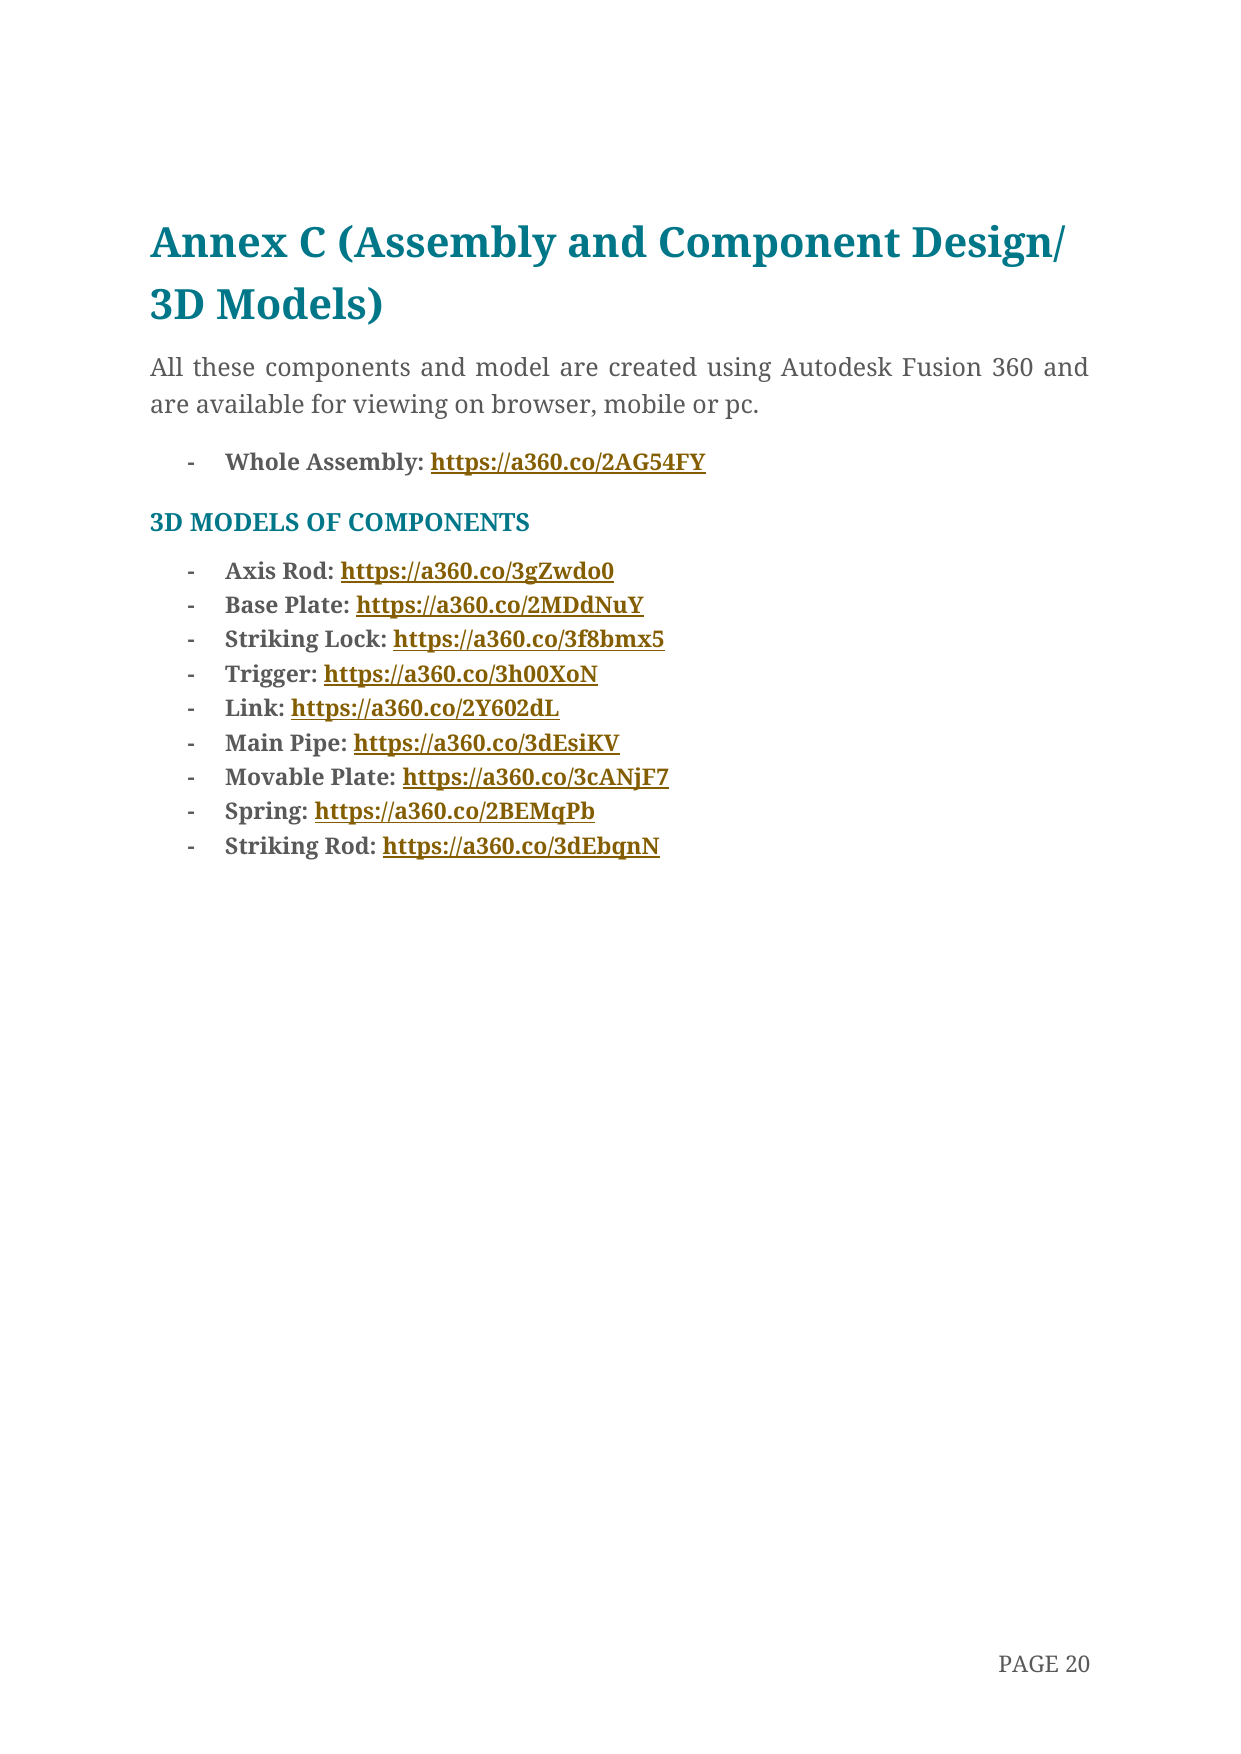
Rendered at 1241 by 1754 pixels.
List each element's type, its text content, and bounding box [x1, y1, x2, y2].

subtitle Annex C (Assembly and Component Design/ 3D Models) [150, 212, 1090, 332]
list Axis Rod: https://a360.co/3gZwdo0 [187, 555, 1090, 586]
list Striking Lock: https://a360.co/3f8bmx5 [187, 623, 1090, 655]
list Trigger: https://a360.co/3h00XoN [187, 658, 1090, 689]
list Main Pipe: https://a360.co/3dEsiKV [187, 727, 1090, 758]
list Movable Plate: https://a360.co/3cANjF7 [187, 761, 1090, 792]
list Spring: https://a360.co/2BEMqPb [187, 795, 1090, 827]
list Link: https://a360.co/2Y602dL [187, 692, 1090, 723]
subtitle 3D Models of Components [150, 505, 1090, 539]
list Striking Rod: https://a360.co/3dEbqnN [187, 830, 1090, 861]
list Base Plate: https://a360.co/2MDdNuY [187, 589, 1090, 620]
list Whole Assembly: https://a360.co/2AG54FY [187, 445, 1090, 477]
text All these components and model are created using Autodesk Fusion 360 and are available for viewing on browser, mobile or pc. [150, 350, 1090, 421]
